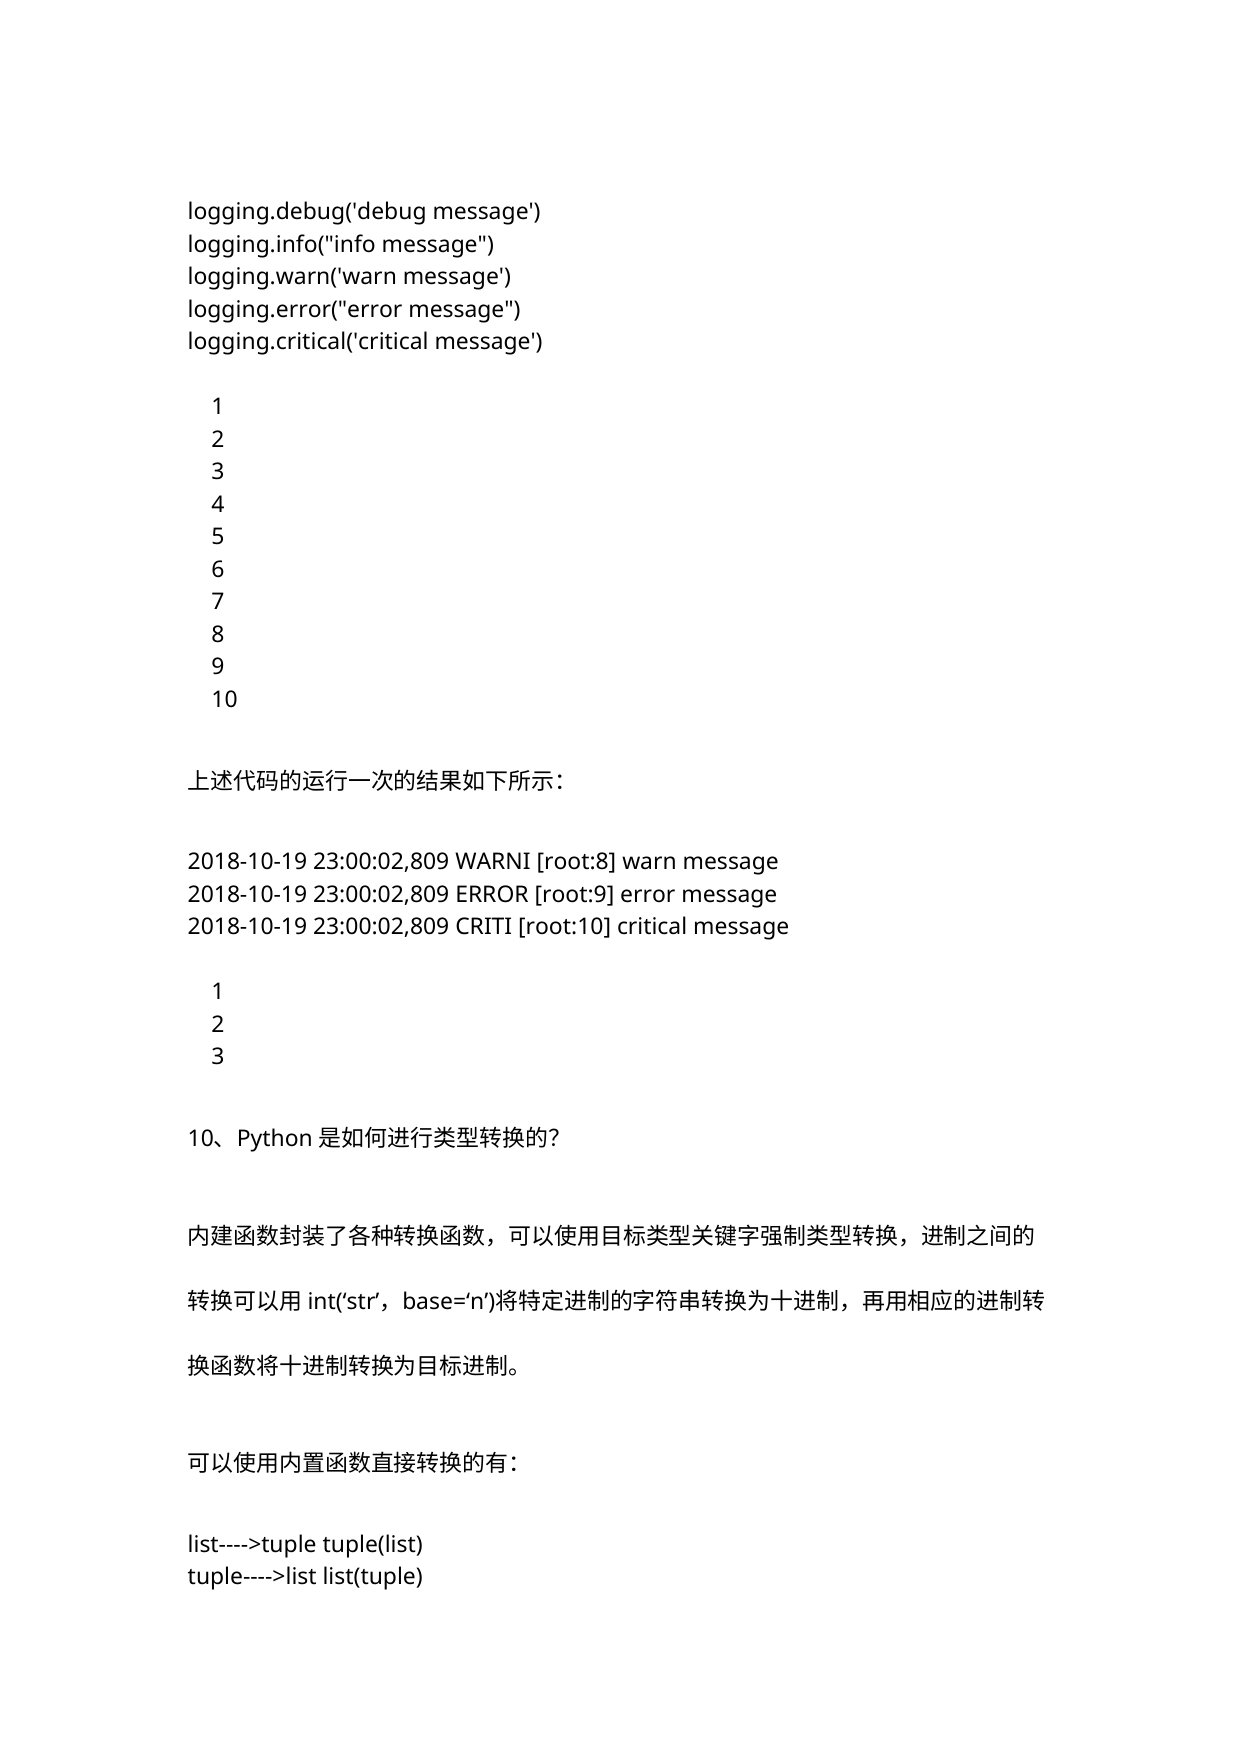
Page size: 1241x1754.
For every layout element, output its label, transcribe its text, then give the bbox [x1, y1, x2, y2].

text 3 [187, 1039, 1053, 1072]
text tuple---->list list(tuple) [187, 1559, 1053, 1592]
text logging.critical('critical message') [187, 324, 1053, 357]
text 上述代码的运行一次的结果如下所示： [187, 747, 1053, 812]
text logging.debug('debug message') [187, 194, 1053, 227]
text 2018-10-19 23:00:02,809 CRITI [root:10] critical message [187, 909, 1053, 942]
text 1 [187, 974, 1053, 1007]
text 2 [187, 1007, 1053, 1039]
text 4 [187, 487, 1053, 519]
text 8 [187, 617, 1053, 649]
text 10 [187, 682, 1053, 714]
text 2018-10-19 23:00:02,809 WARNI [root:8] warn message [187, 844, 1053, 877]
text 可以使用内置函数直接转换的有： [187, 1429, 1053, 1494]
text list---->tuple tuple(list) [187, 1527, 1053, 1559]
text 2 [187, 422, 1053, 454]
text 10、Python 是如何进行类型转换的？ [187, 1104, 1053, 1169]
text logging.info("info message") [187, 227, 1053, 259]
text 内建函数封装了各种转换函数，可以使用目标类型关键字强制类型转换，进制之间的转换可以用 int(‘str’，base=‘n’)将特定进制的字符串转换为十进制，再用相应的进制转换函数将十进制转换为目标进制。 [187, 1202, 1053, 1397]
text 7 [187, 584, 1053, 617]
text 3 [187, 454, 1053, 487]
text 5 [187, 519, 1053, 552]
text 9 [187, 649, 1053, 682]
text 6 [187, 552, 1053, 584]
text 1 [187, 389, 1053, 422]
text 2018-10-19 23:00:02,809 ERROR [root:9] error message [187, 877, 1053, 909]
text logging.error("error message") [187, 292, 1053, 324]
text logging.warn('warn message') [187, 259, 1053, 292]
